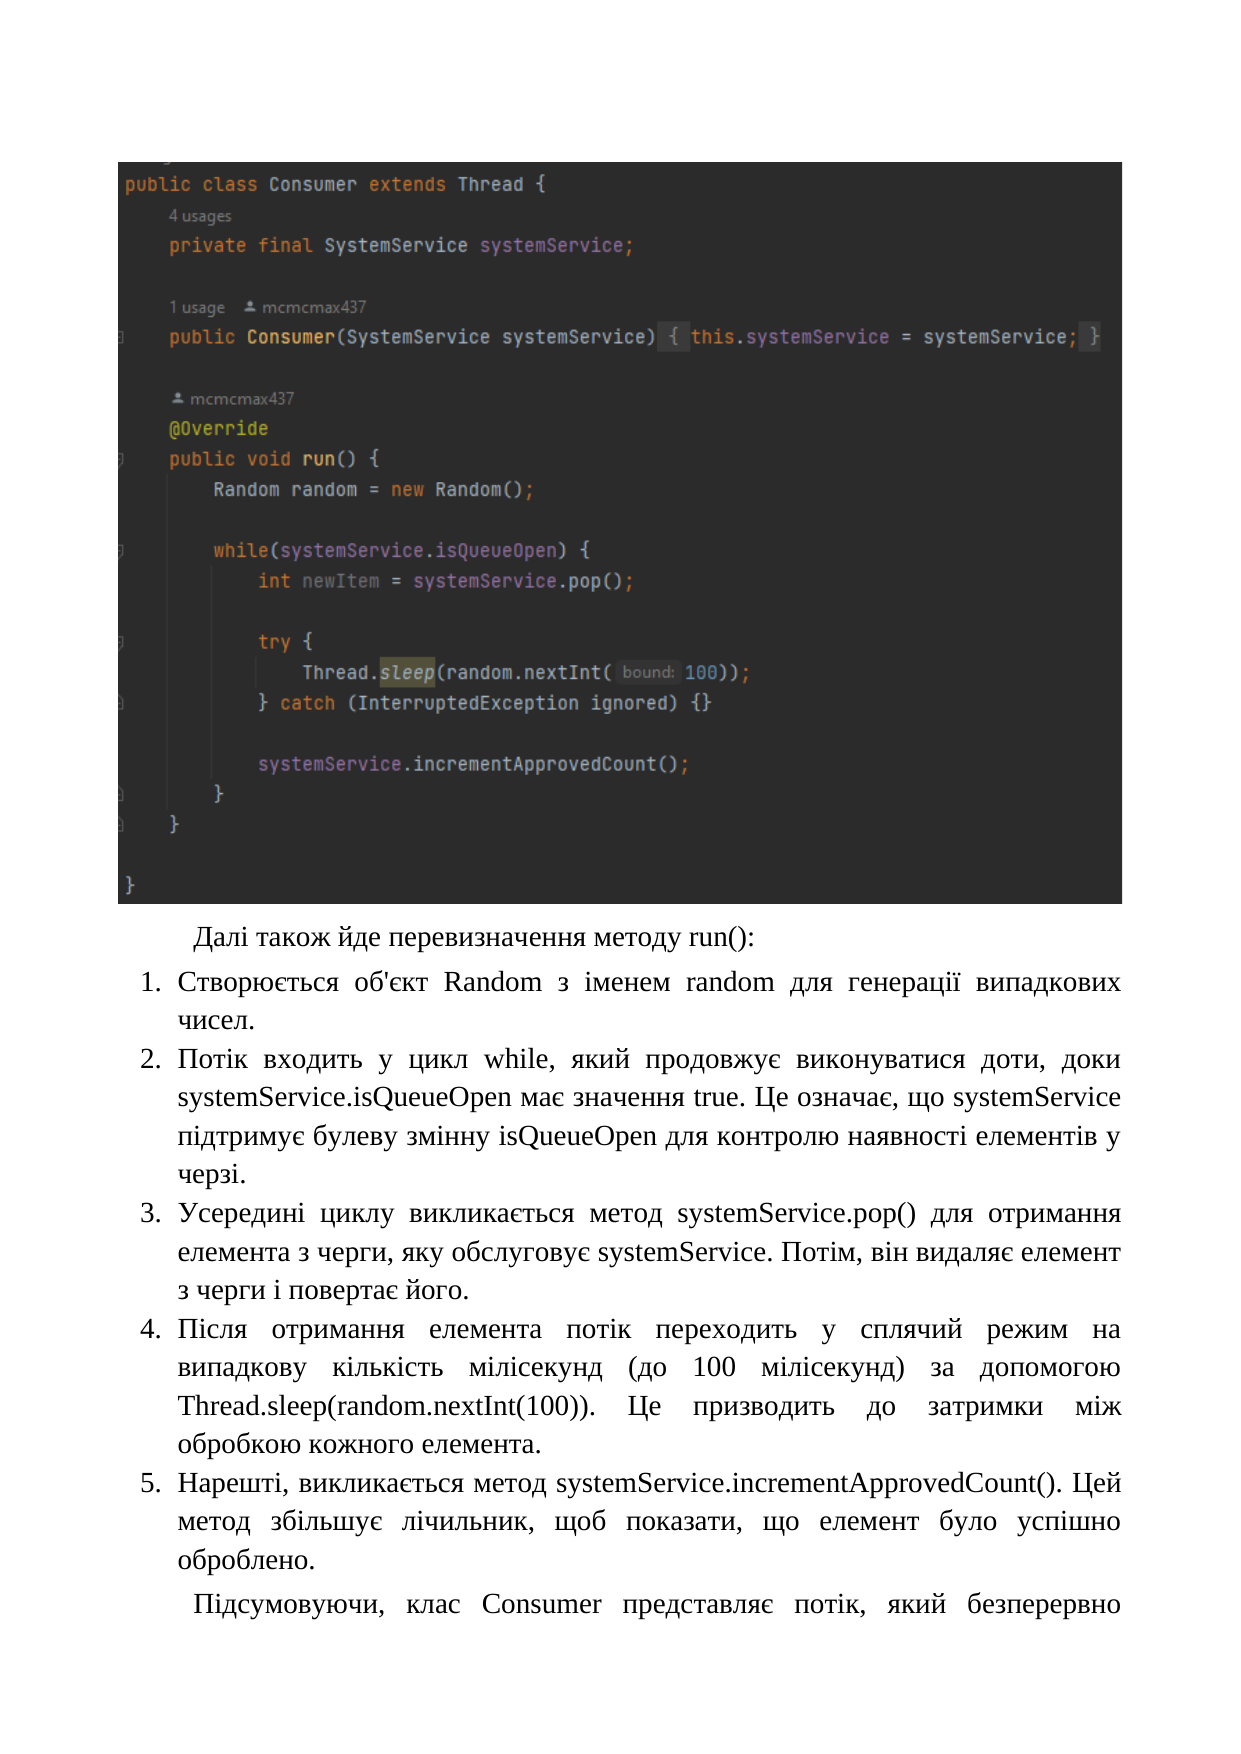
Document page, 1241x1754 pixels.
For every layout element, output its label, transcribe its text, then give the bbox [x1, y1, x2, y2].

picture [118, 162, 1123, 904]
list Після отримання елемента потік переходить у сплячий режим на випадкову кількість мілісекунд (до 100 мілісекунд) за допомогою Thread.sleep(random.nextInt(100)). Це призводить до затримки між обробкою кожного елемента. [140, 1311, 1122, 1460]
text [118, 1587, 1122, 1620]
list Створюється об'єкт Random з іменем random для генерації випадкових чисел. [140, 964, 1122, 1036]
text Далі також йде перевизначення методу run(): [118, 904, 1122, 953]
list Потік входить у цикл while, який продовжує виконуватися доти, доки systemService.isQueueOpen має значення true. Це означає, що systemService підтримує булеву змінну isQueueOpen для контролю наявності елементів у черзі. [140, 1041, 1122, 1190]
list Усередині циклу викликається метод systemService.pop() для отримання елемента з черги, яку обслуговує systemService. Потім, він видаляє елемент з черги і повертає його. [140, 1195, 1122, 1306]
list Нарешті, викликається метод systemService.incrementApprovedCount(). Цей метод збільшує лічильник, щоб показати, що елемент було успішно оброблено. [140, 1465, 1122, 1576]
